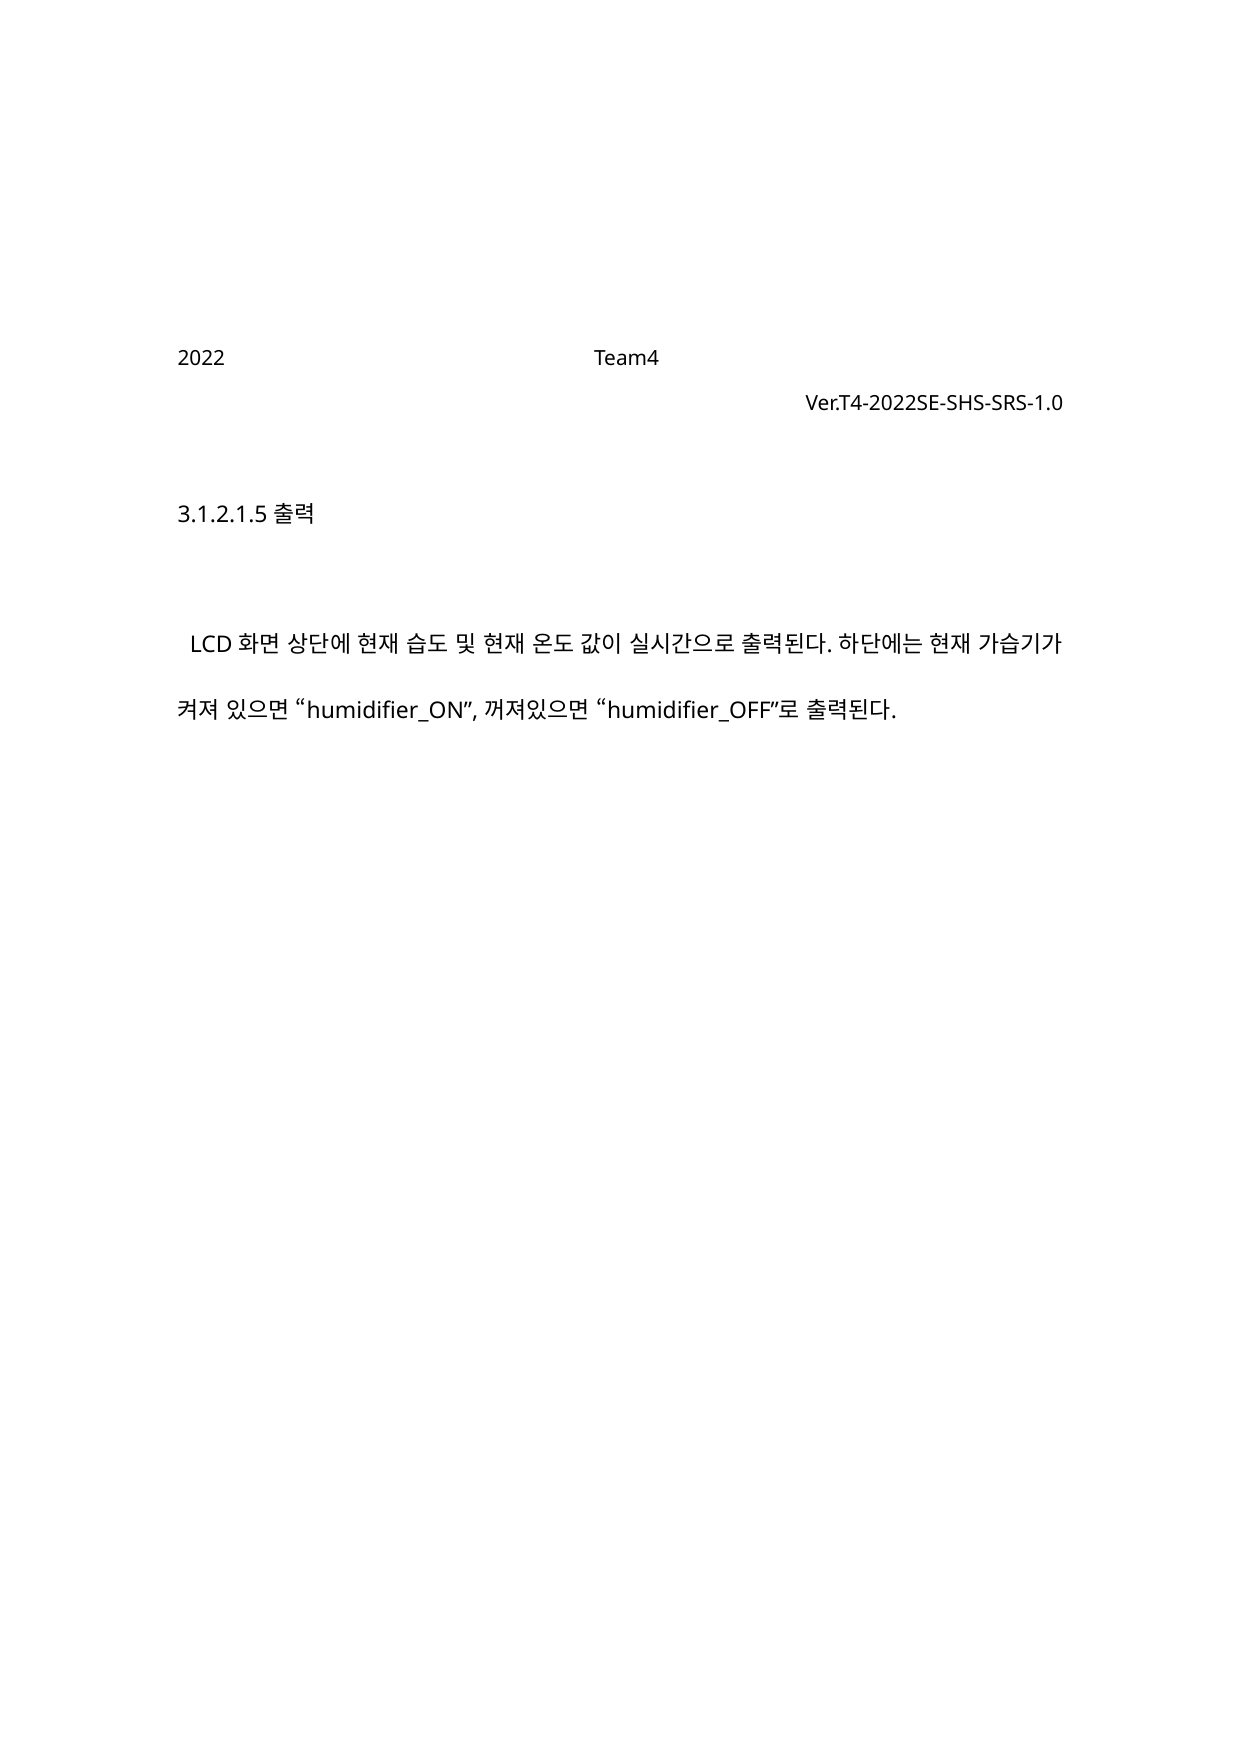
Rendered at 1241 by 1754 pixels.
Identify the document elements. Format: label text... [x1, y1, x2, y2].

text 2022 Team4 [177, 343, 1063, 371]
text 3.1.2.1.5 출력 [177, 496, 1063, 529]
text Ver.T4-2022SE-SHS-SRS-1.0 [177, 388, 1063, 417]
text LCD 화면 상단에 현재 습도 및 현재 온도 값이 실시간으로 출력된다. 하단에는 현재 가습기가 켜져 있으면 “humidifier_ON”, 꺼져있으면 “humidifier_OFF”로 출력된다. [177, 625, 1063, 725]
